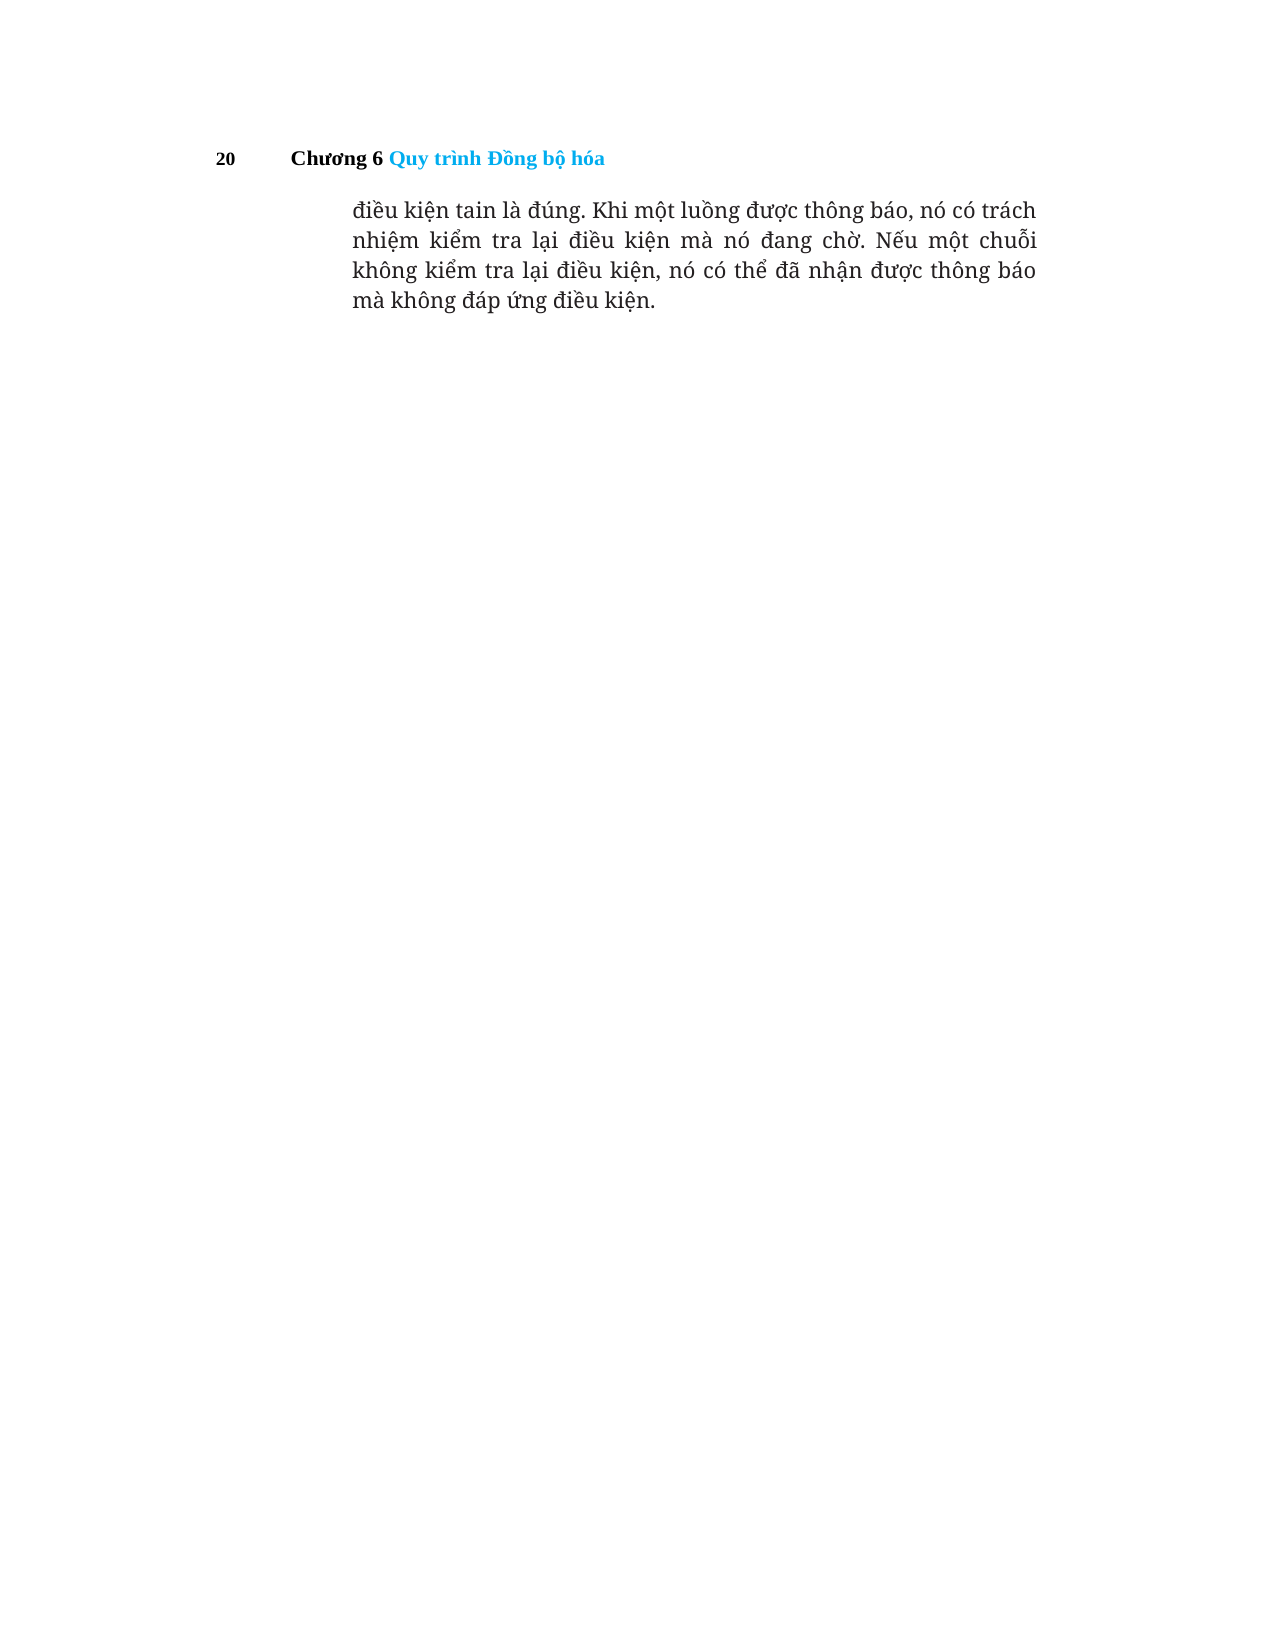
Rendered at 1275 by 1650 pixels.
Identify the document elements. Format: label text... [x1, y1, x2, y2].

text 20 Chương 6 Quy trình Đồng bộ hóa [216, 146, 1187, 170]
text điều kiện tain là đúng. Khi một luồng được thông báo, nó có trách nhiệm kiểm tra lại điều kiện mà nó đang chờ. Nếu một chuỗi không kiểm tra lại điều kiện, nó có thể đã nhận được thông báo mà không đáp ứng điều kiện. [352, 196, 1038, 315]
